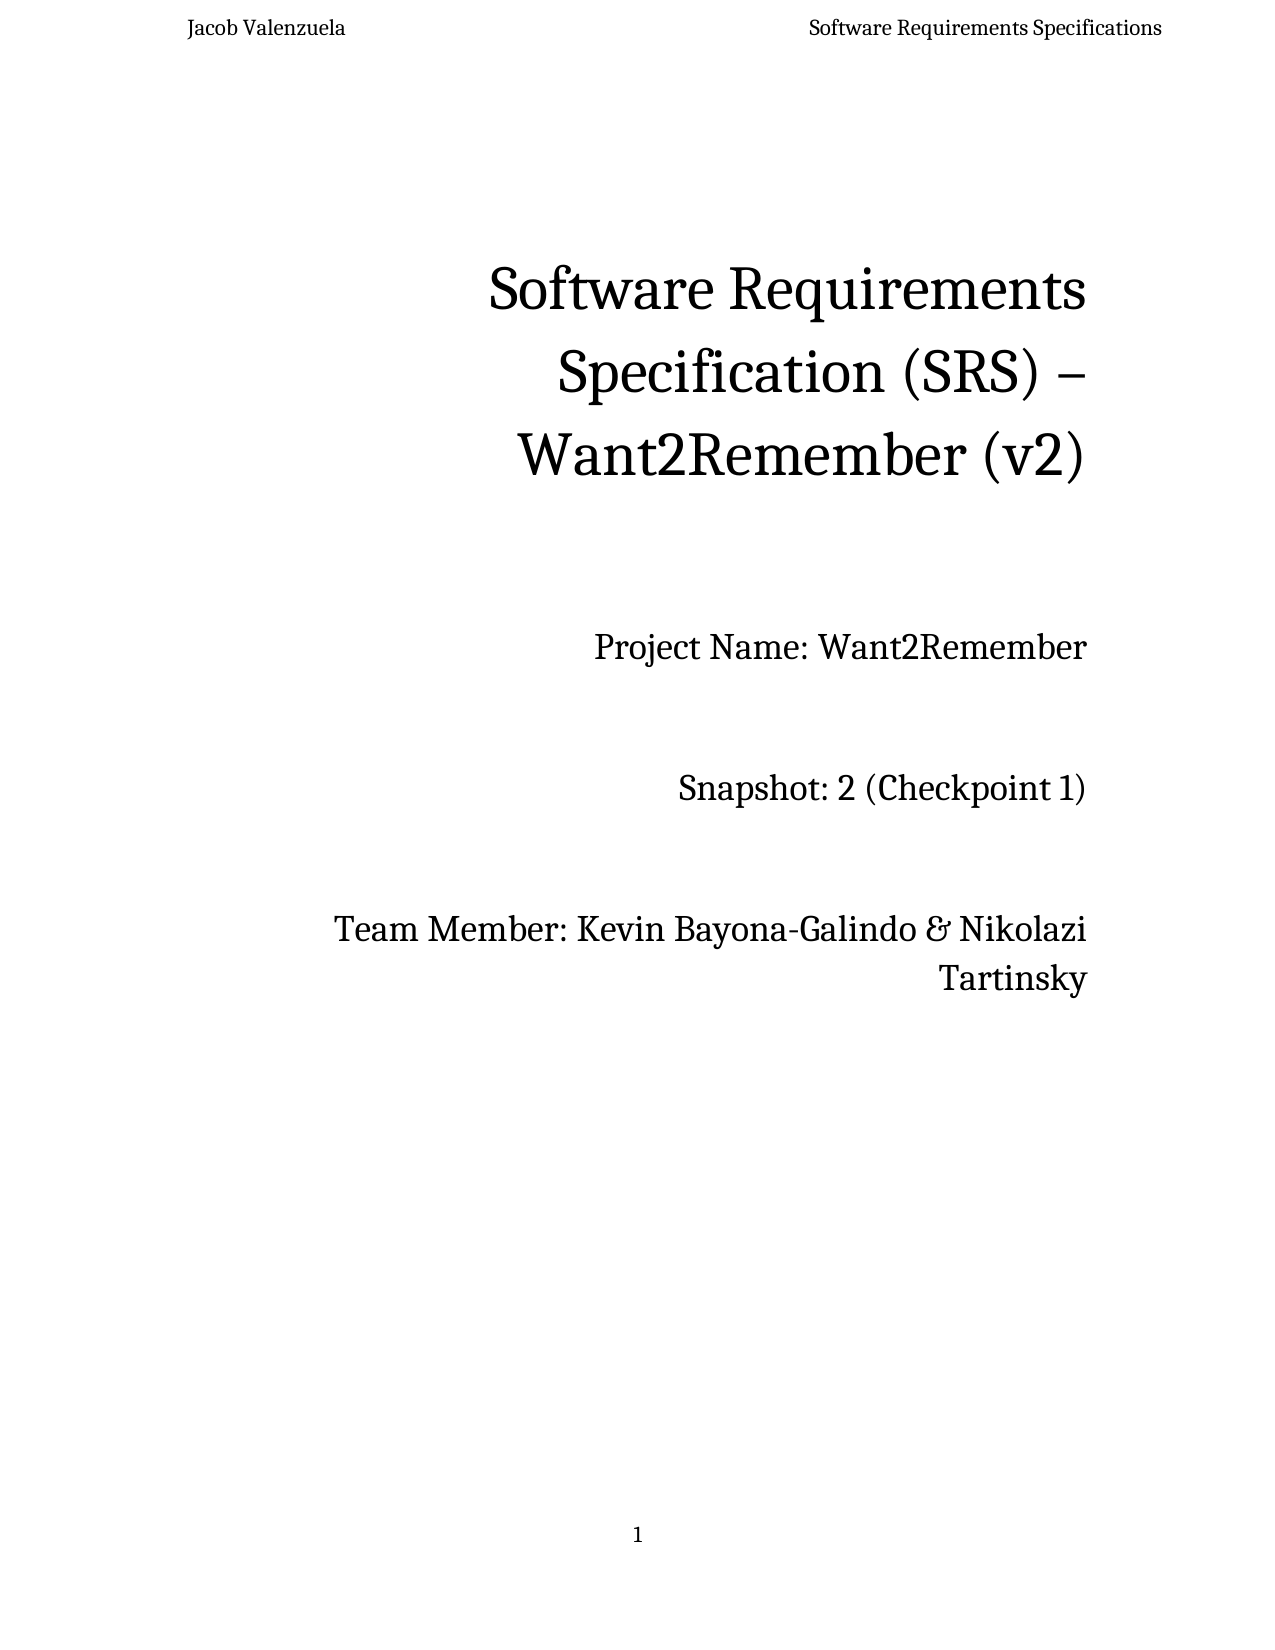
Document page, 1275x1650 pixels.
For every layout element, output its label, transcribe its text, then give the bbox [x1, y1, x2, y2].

text Snapshot: 2 (Checkpoint 1) [187, 766, 1087, 809]
text Team Member: Kevin Bayona-Galindo & Nikolazi Tartinsky [187, 907, 1087, 1000]
text Project Name: Want2Remember [187, 626, 1087, 669]
text Software Requirements Specification (SRS) – Want2Remember (v2) [187, 253, 1087, 491]
